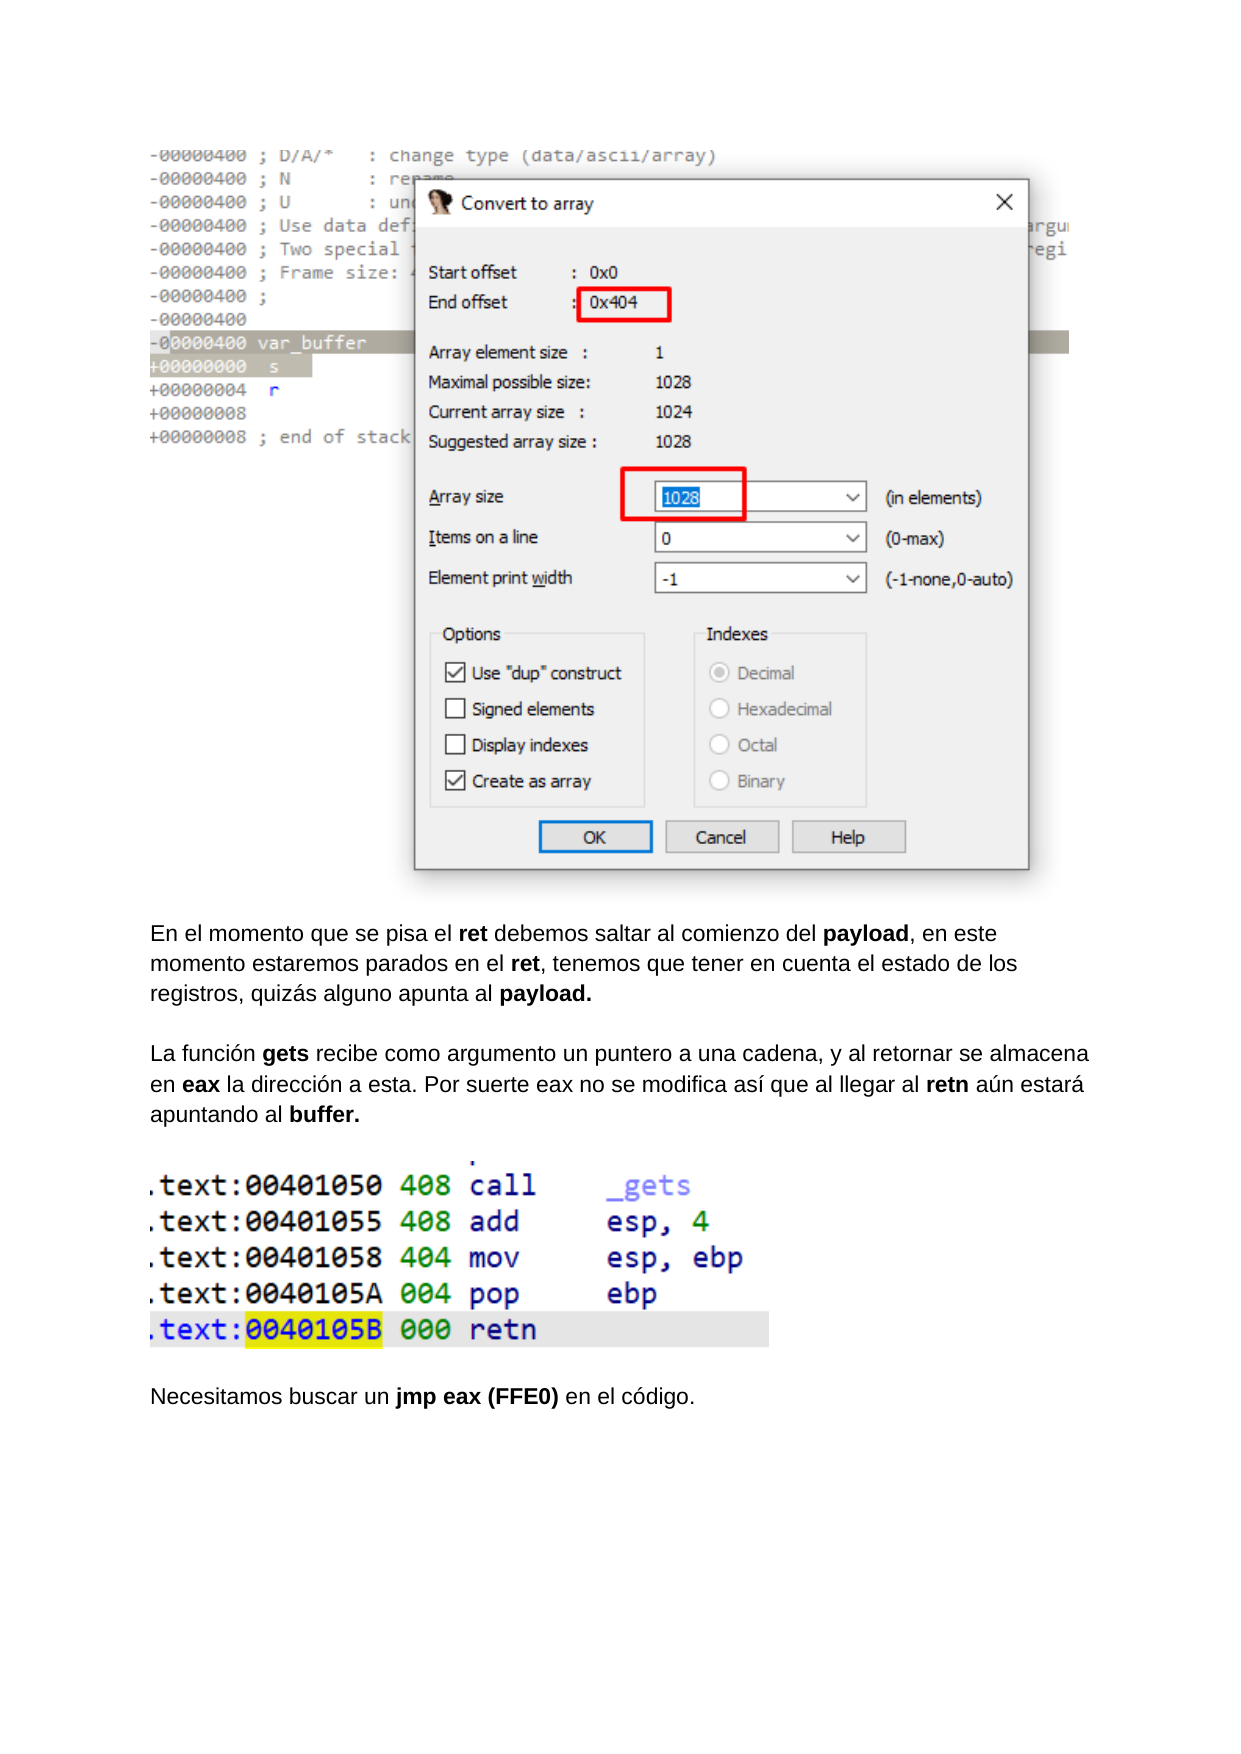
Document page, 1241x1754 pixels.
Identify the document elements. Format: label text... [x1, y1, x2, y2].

text La función gets recibe como argumento un puntero a una cadena, y al retornar se almacena en eax la dirección a esta. Por suerte eax no se modifica así que al llegar al retn aún estará apuntando al buffer. [150, 1040, 1090, 1127]
picture [150, 150, 1069, 916]
text Necesitamos buscar un jmp eax (FFE0) en el código. [150, 1383, 1090, 1409]
picture [150, 1161, 769, 1349]
text En el momento que se pisa el ret debemos saltar al comienzo del payload, en este momento estaremos parados en el ret, tenemos que tener en cuenta el estado de los registros, quizás alguno apunta al payload. [150, 919, 1090, 1006]
